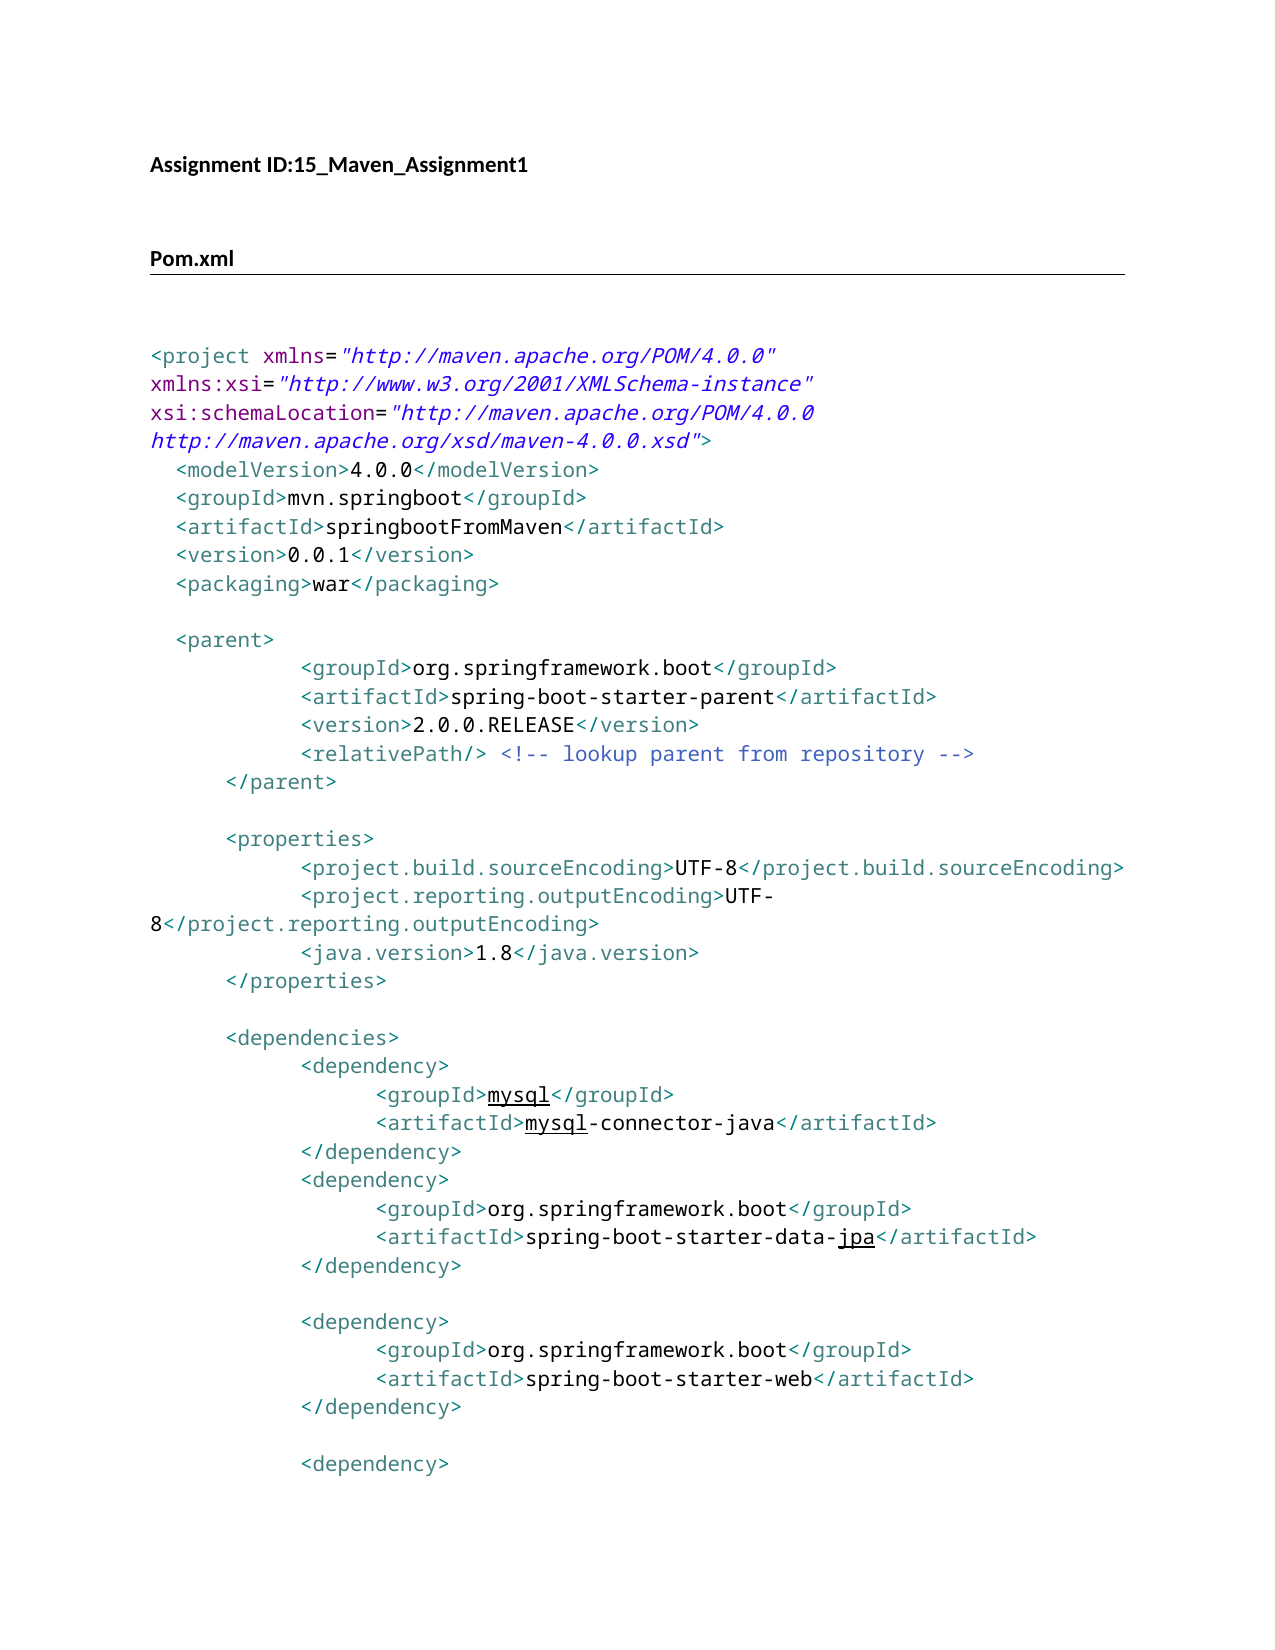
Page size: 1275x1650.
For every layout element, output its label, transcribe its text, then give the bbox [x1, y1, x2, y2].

text Pom.xml [150, 244, 1125, 274]
text <groupId>org.springframework.boot</groupId> [150, 653, 1125, 682]
text <dependencies> [150, 1023, 1125, 1052]
text </dependency> [150, 1251, 1125, 1279]
text <artifactId>mysql-connector-java</artifactId> [150, 1108, 1125, 1137]
text <version>0.0.1</version> [150, 540, 1125, 569]
text <packaging>war</packaging> [150, 569, 1125, 597]
text <groupId>mvn.springboot</groupId> [150, 483, 1125, 512]
text <dependency> [150, 1307, 1125, 1336]
text <dependency> [150, 1165, 1125, 1194]
text <artifactId>spring-boot-starter-parent</artifactId> [150, 682, 1125, 710]
text <artifactId>spring-boot-starter-web</artifactId> [150, 1364, 1125, 1392]
text <dependency> [150, 1052, 1125, 1080]
text </dependency> [150, 1137, 1125, 1165]
text <parent> [150, 625, 1125, 653]
text <artifactId>spring-boot-starter-data-jpa</artifactId> [150, 1222, 1125, 1251]
text <modelVersion>4.0.0</modelVersion> [150, 455, 1125, 483]
text <project.reporting.outputEncoding>UTF-8</project.reporting.outputEncoding> [150, 881, 1125, 938]
text <relativePath/> <!-- lookup parent from repository --> [150, 739, 1125, 767]
text <project xmlns="http://maven.apache.org/POM/4.0.0" xmlns:xsi="http://www.w3.org/2001/XMLSchema-instance" xsi:schemaLocation="http://maven.apache.org/POM/4.0.0 http://maven.apache.org/xsd/maven-4.0.0.xsd"> [150, 341, 1125, 455]
text </dependency> [150, 1392, 1125, 1421]
text <groupId>org.springframework.boot</groupId> [150, 1194, 1125, 1222]
text </properties> [150, 966, 1125, 995]
text <project.build.sourceEncoding>UTF-8</project.build.sourceEncoding> [150, 853, 1125, 881]
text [150, 1336, 1125, 1364]
text </parent> [150, 767, 1125, 796]
text <groupId>mysql</groupId> [150, 1080, 1125, 1108]
text <version>2.0.0.RELEASE</version> [150, 710, 1125, 739]
text <java.version>1.8</java.version> [150, 938, 1125, 966]
text Assignment ID:15_Maven_Assignment1 [150, 150, 1125, 178]
text <properties> [150, 824, 1125, 853]
text <dependency> [150, 1449, 1125, 1478]
text <artifactId>springbootFromMaven</artifactId> [150, 512, 1125, 540]
